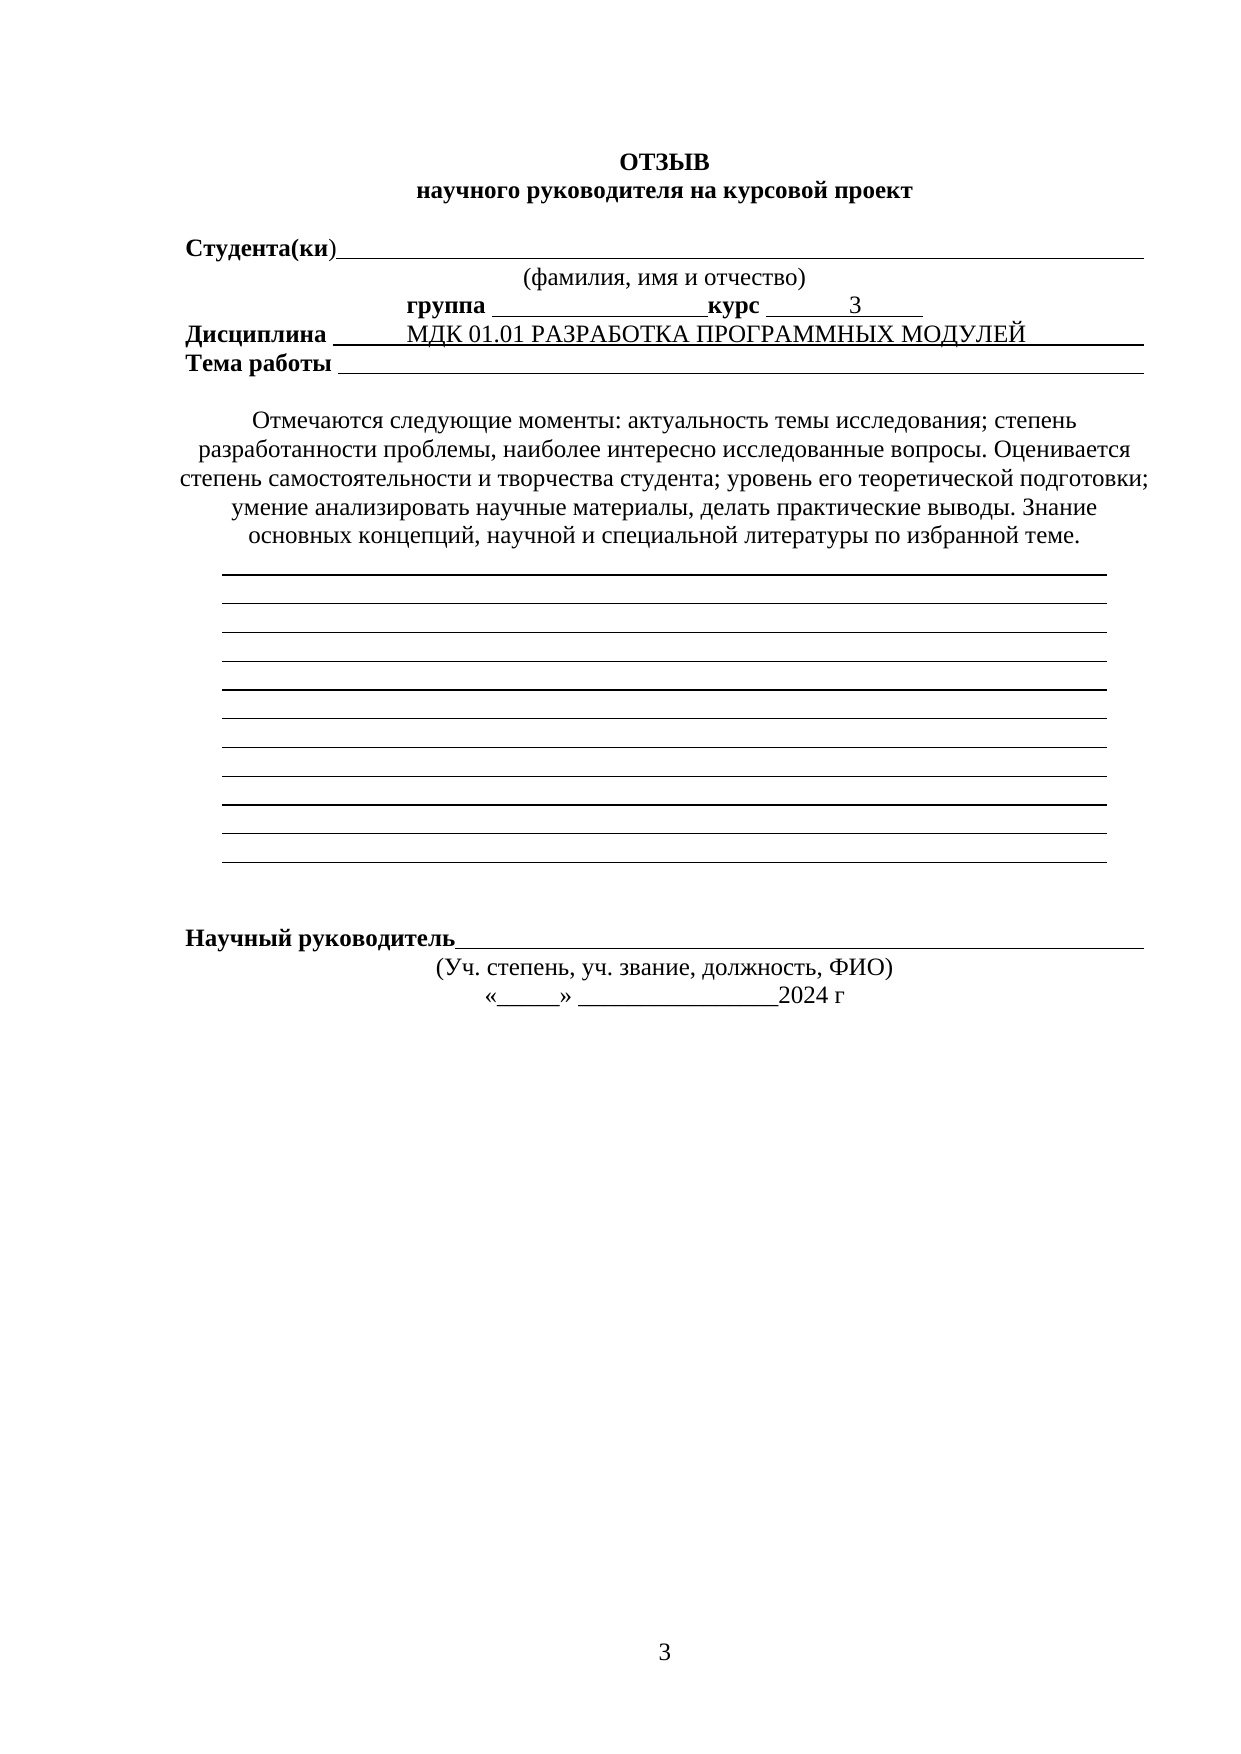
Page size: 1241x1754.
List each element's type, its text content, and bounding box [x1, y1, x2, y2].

text Отмечаются следующие моменты: актуальность темы исследования; степень разработанности проблемы, наиболее интересно исследованные вопросы. Оценивается степень самостоятельности и творчества студента; уровень его теоретической подготовки; умение анализировать научные материалы, делать практические выводы. Знание основных концепций, научной и специальной литературы по избранной теме. [177, 406, 1152, 549]
text Дисциплина МДК 01.01 РАЗРАБОТКА ПРОГРАММНЫХ МОДУЛЕЙ [177, 319, 1152, 348]
text Студента(ки) [177, 233, 1152, 262]
text (Уч. степень, уч. звание, должность, ФИО) [177, 952, 1152, 981]
text Тема работы [177, 348, 1152, 377]
text научного руководителя на курсовой проект [177, 176, 1152, 204]
text Научный руководитель [177, 923, 1152, 952]
text (фамилия, имя и отчество) [177, 262, 1152, 291]
text группа курс 3 [177, 291, 1152, 319]
text «_____» ________________2024 г [177, 981, 1152, 1009]
text ОТЗЫВ [177, 147, 1152, 176]
